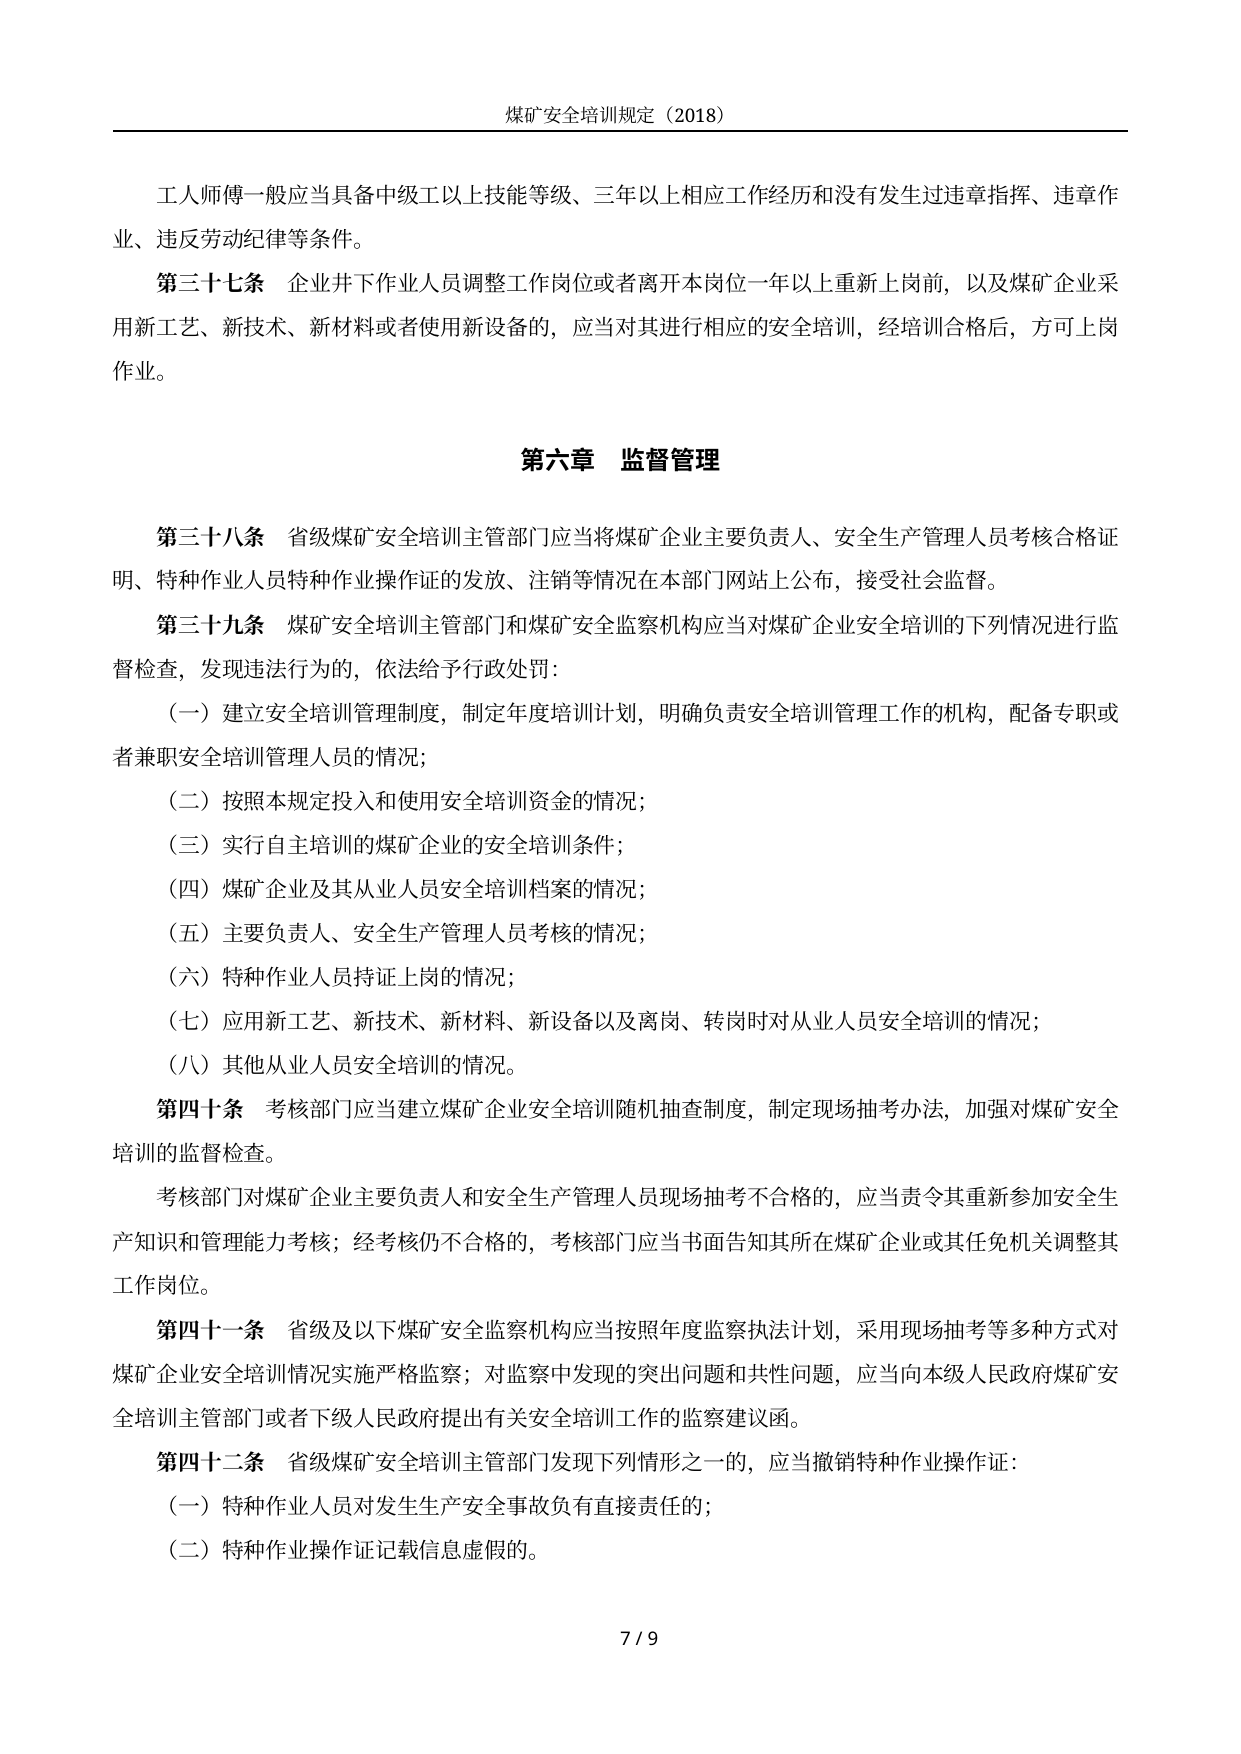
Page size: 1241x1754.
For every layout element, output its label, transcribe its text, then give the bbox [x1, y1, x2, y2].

text （四）煤矿企业及其从业人员安全培训档案的情况； [112, 866, 1128, 910]
text （一）建立安全培训管理制度，制定年度培训计划，明确负责安全培训管理工作的机构，配备专职或者兼职安全培训管理人员的情况； [112, 690, 1128, 778]
text 第三十九条 煤矿安全培训主管部门和煤矿安全监察机构应当对煤矿企业安全培训的下列情况进行监督检查，发现违法行为的，依法给予行政处罚： [112, 602, 1128, 690]
text 第四十一条 省级及以下煤矿安全监察机构应当按照年度监察执法计划，采用现场抽考等多种方式对煤矿企业安全培训情况实施严格监察；对监察中发现的突出问题和共性问题，应当向本级人民政府煤矿安全培训主管部门或者下级人民政府提出有关安全培训工作的监察建议函。 [112, 1307, 1128, 1439]
text （六）特种作业人员持证上岗的情况； [112, 954, 1128, 998]
text （一）特种作业人员对发生生产安全事故负有直接责任的； [112, 1483, 1128, 1527]
text 第三十八条 省级煤矿安全培训主管部门应当将煤矿企业主要负责人、安全生产管理人员考核合格证明、特种作业人员特种作业操作证的发放、注销等情况在本部门网站上公布，接受社会监督。 [112, 513, 1128, 602]
text （二）按照本规定投入和使用安全培训资金的情况； [112, 778, 1128, 822]
text 第四十二条 省级煤矿安全培训主管部门发现下列情形之一的，应当撤销特种作业操作证： [112, 1439, 1128, 1483]
text 第四十条 考核部门应当建立煤矿企业安全培训随机抽查制度，制定现场抽考办法，加强对煤矿安全培训的监督检查。 [112, 1086, 1128, 1174]
text 考核部门对煤矿企业主要负责人和安全生产管理人员现场抽考不合格的，应当责令其重新参加安全生产知识和管理能力考核；经考核仍不合格的，考核部门应当书面告知其所在煤矿企业或其任免机关调整其工作岗位。 [112, 1174, 1128, 1307]
text （二）特种作业操作证记载信息虚假的。 [112, 1527, 1128, 1571]
text 工人师傅一般应当具备中级工以上技能等级、三年以上相应工作经历和没有发生过违章指挥、违章作业、违反劳动纪律等条件。 [112, 172, 1128, 260]
text （七）应用新工艺、新技术、新材料、新设备以及离岗、转岗时对从业人员安全培训的情况； [112, 998, 1128, 1042]
text （三）实行自主培训的煤矿企业的安全培训条件； [112, 822, 1128, 866]
text （五）主要负责人、安全生产管理人员考核的情况； [112, 910, 1128, 954]
text （八）其他从业人员安全培训的情况。 [112, 1042, 1128, 1086]
subtitle 第六章 监督管理 [112, 436, 1128, 480]
text 第三十七条 企业井下作业人员调整工作岗位或者离开本岗位一年以上重新上岗前，以及煤矿企业采用新工艺、新技术、新材料或者使用新设备的，应当对其进行相应的安全培训，经培训合格后，方可上岗作业。 [112, 260, 1128, 392]
